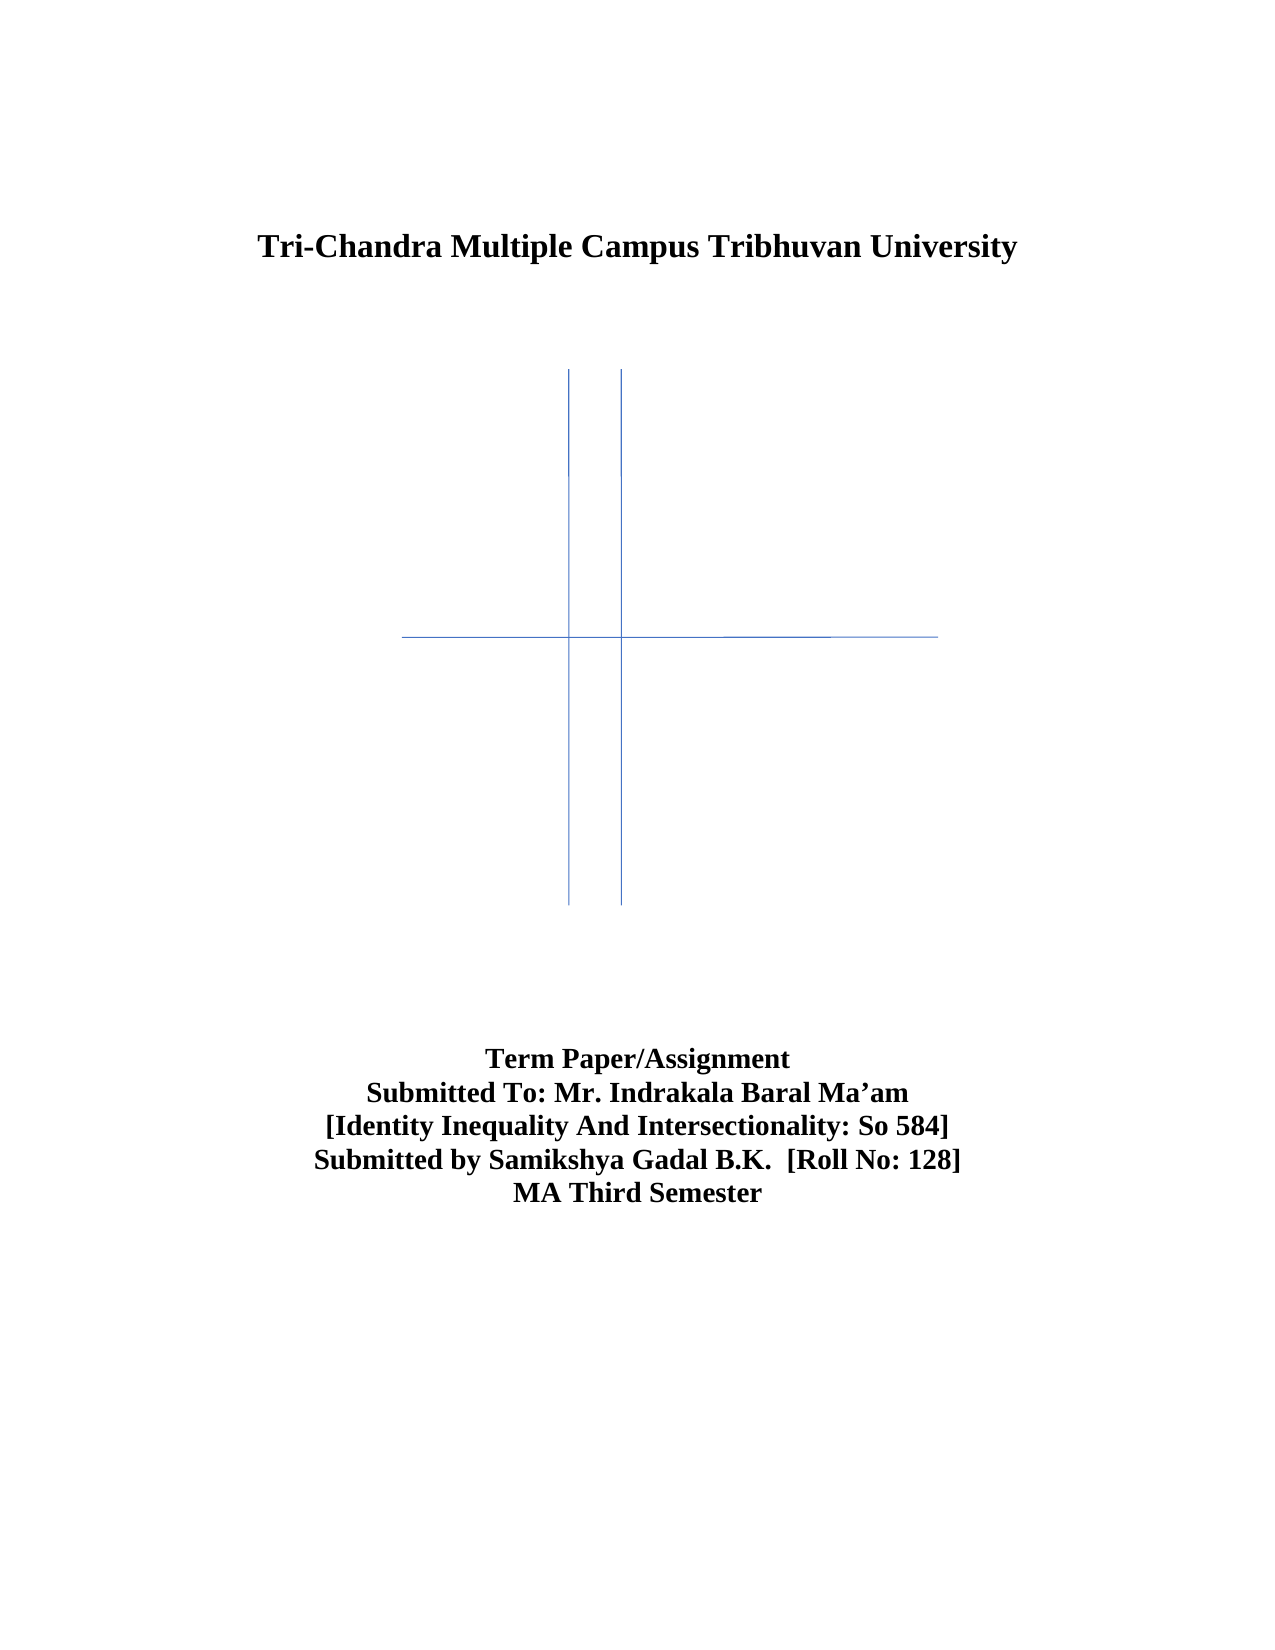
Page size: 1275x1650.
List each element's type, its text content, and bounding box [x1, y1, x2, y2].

text Term Paper/Assignment [150, 1041, 1125, 1075]
text MA Third Semester [150, 1175, 1125, 1209]
text [Identity Inequality And Intersectionality: So 584] [150, 1108, 1125, 1142]
text Submitted by Samikshya Gadal B.K. [Roll No: 128] [150, 1142, 1125, 1175]
text Tri-Chandra Multiple Campus Tribhuvan University [150, 227, 1125, 265]
text Submitted To: Mr. Indrakala Baral Ma’am [150, 1075, 1125, 1108]
